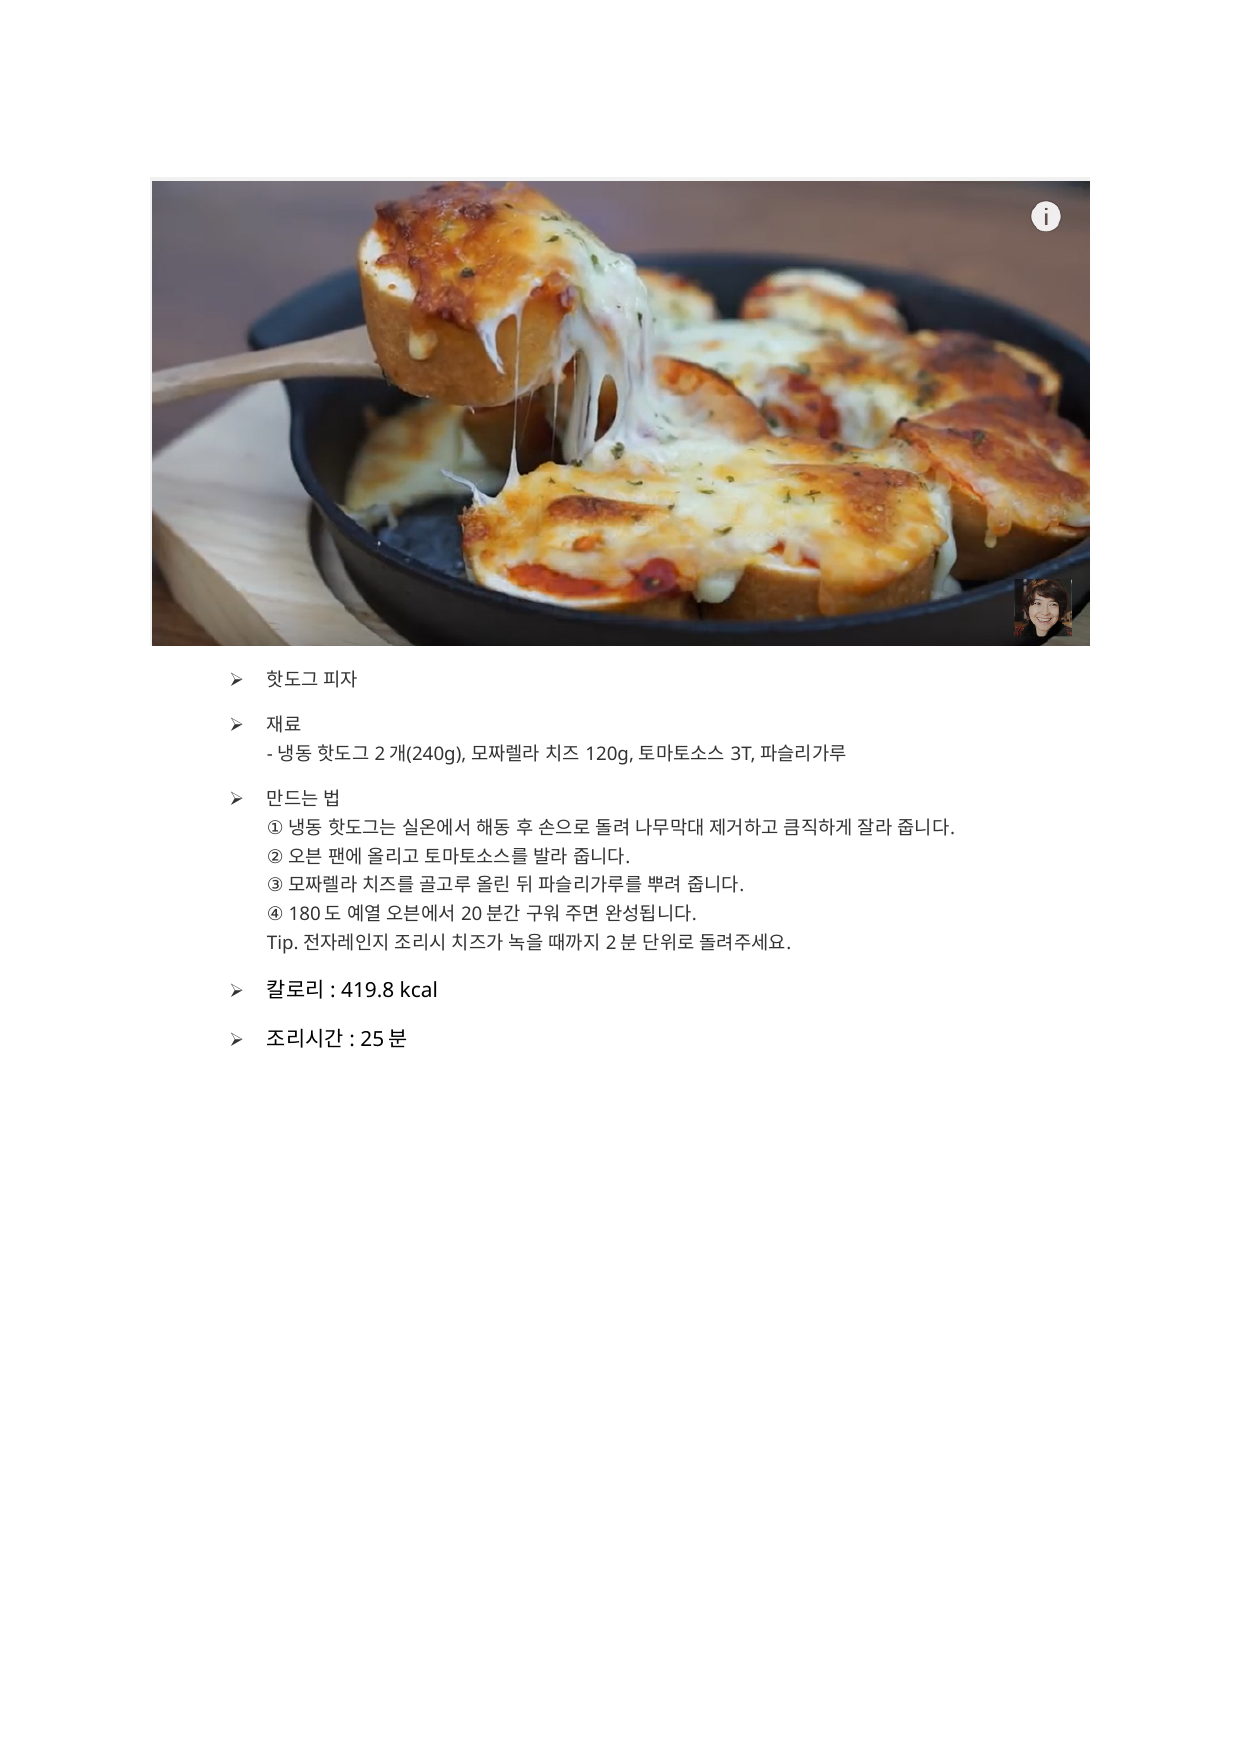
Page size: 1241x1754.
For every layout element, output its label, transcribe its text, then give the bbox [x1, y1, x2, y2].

list 조리시간 : 25분 [229, 1022, 1090, 1052]
picture [150, 177, 1091, 646]
list 핫도그 피자 [229, 664, 1090, 691]
list 만드는 법 ① 냉동 핫도그는 실온에서 해동 후 손으로 돌려 나무막대 제거하고 큼직하게 잘라 줍니다. ② 오븐 팬에 올리고 토마토소스를 발라 줍니다. ③ 모짜렐라 치즈를 골고루 올린 뒤 파슬리가루를 뿌려 줍니다. ④ 180도 예열 오븐에서 20분간 구워 주면 완성됩니다. Tip. 전자레인지 조리시 치즈가 녹을 때까지 2분 단위로 돌려주세요. [229, 784, 1090, 955]
list 재료 - 냉동 핫도그 2개(240g), 모짜렐라 치즈 120g, 토마토소스 3T, 파슬리가루 [229, 710, 1090, 766]
list 칼로리 : 419.8 kcal [229, 973, 1090, 1003]
